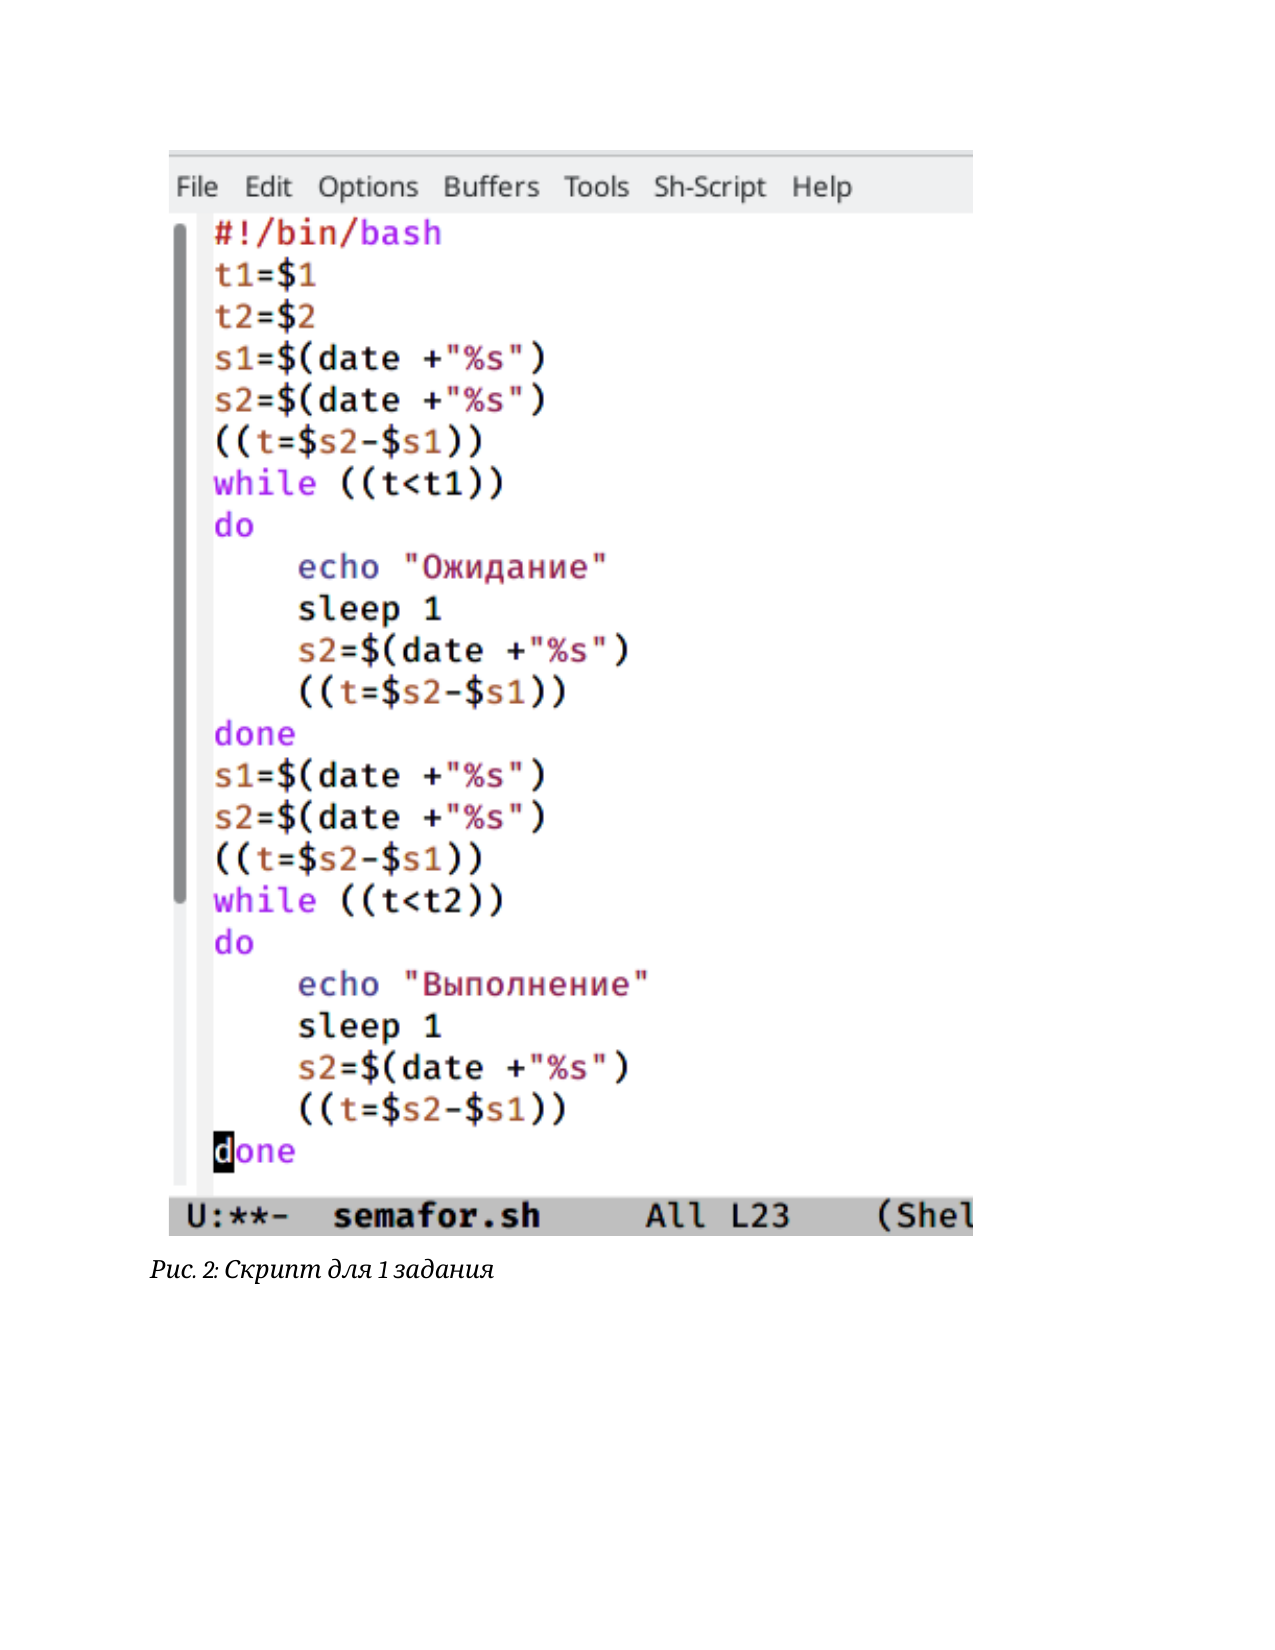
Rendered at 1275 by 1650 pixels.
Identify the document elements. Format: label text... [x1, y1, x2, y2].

picture [168, 150, 973, 1236]
text Рис. 2: Скрипт для 1 задания [150, 1256, 1125, 1285]
